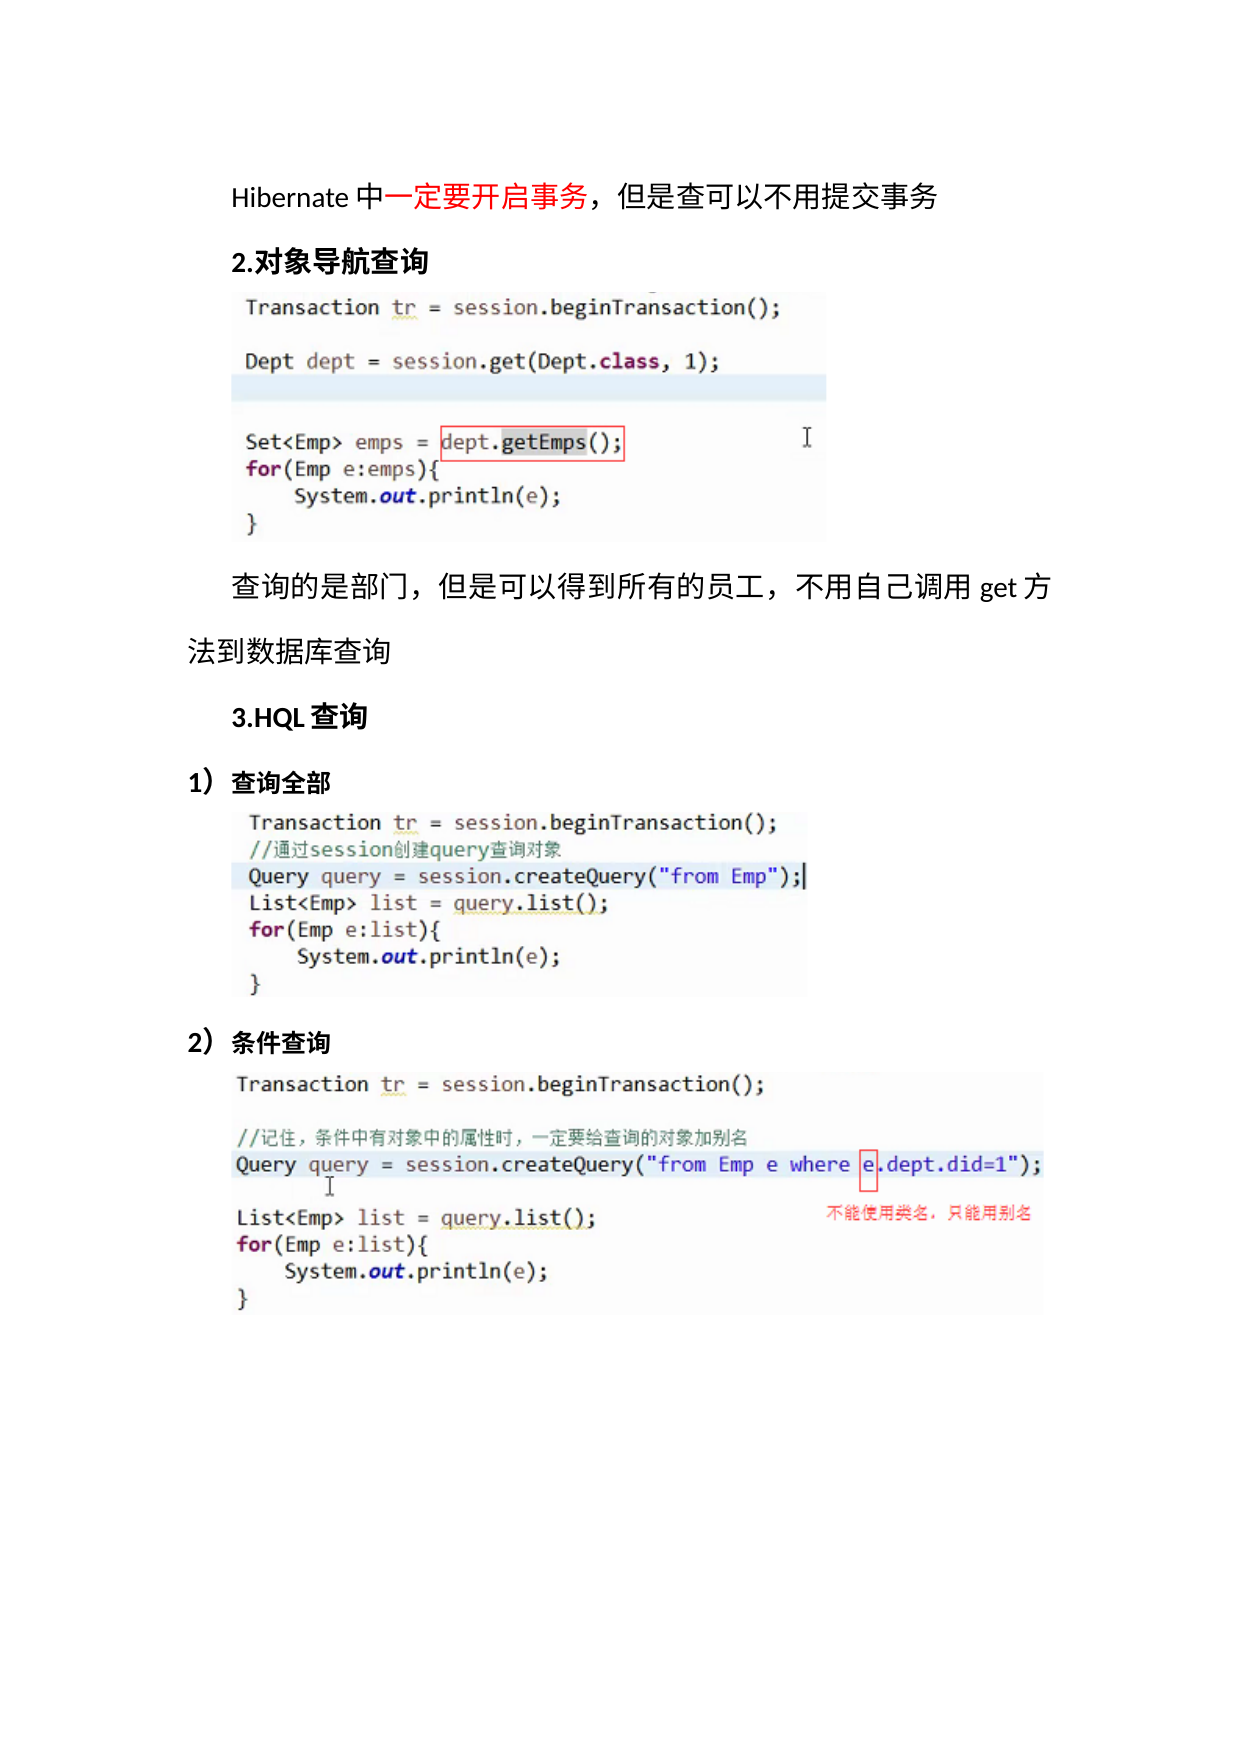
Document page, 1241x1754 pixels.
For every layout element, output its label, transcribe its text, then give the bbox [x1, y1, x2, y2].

list Hibernate中一定要开启事务，但是查可以不用提交事务 [187, 162, 1053, 227]
picture [231, 1072, 1044, 1315]
list 1）查询全部 [187, 747, 1053, 812]
list 对象导航查询 [187, 227, 1053, 292]
list 查询的是部门，但是可以得到所有的员工，不用自己调用get方法到数据库查询 [187, 552, 1053, 682]
picture [231, 812, 808, 997]
list HQL查询 [187, 682, 1053, 747]
picture [231, 292, 827, 542]
list 2）条件查询 [187, 1007, 1053, 1072]
